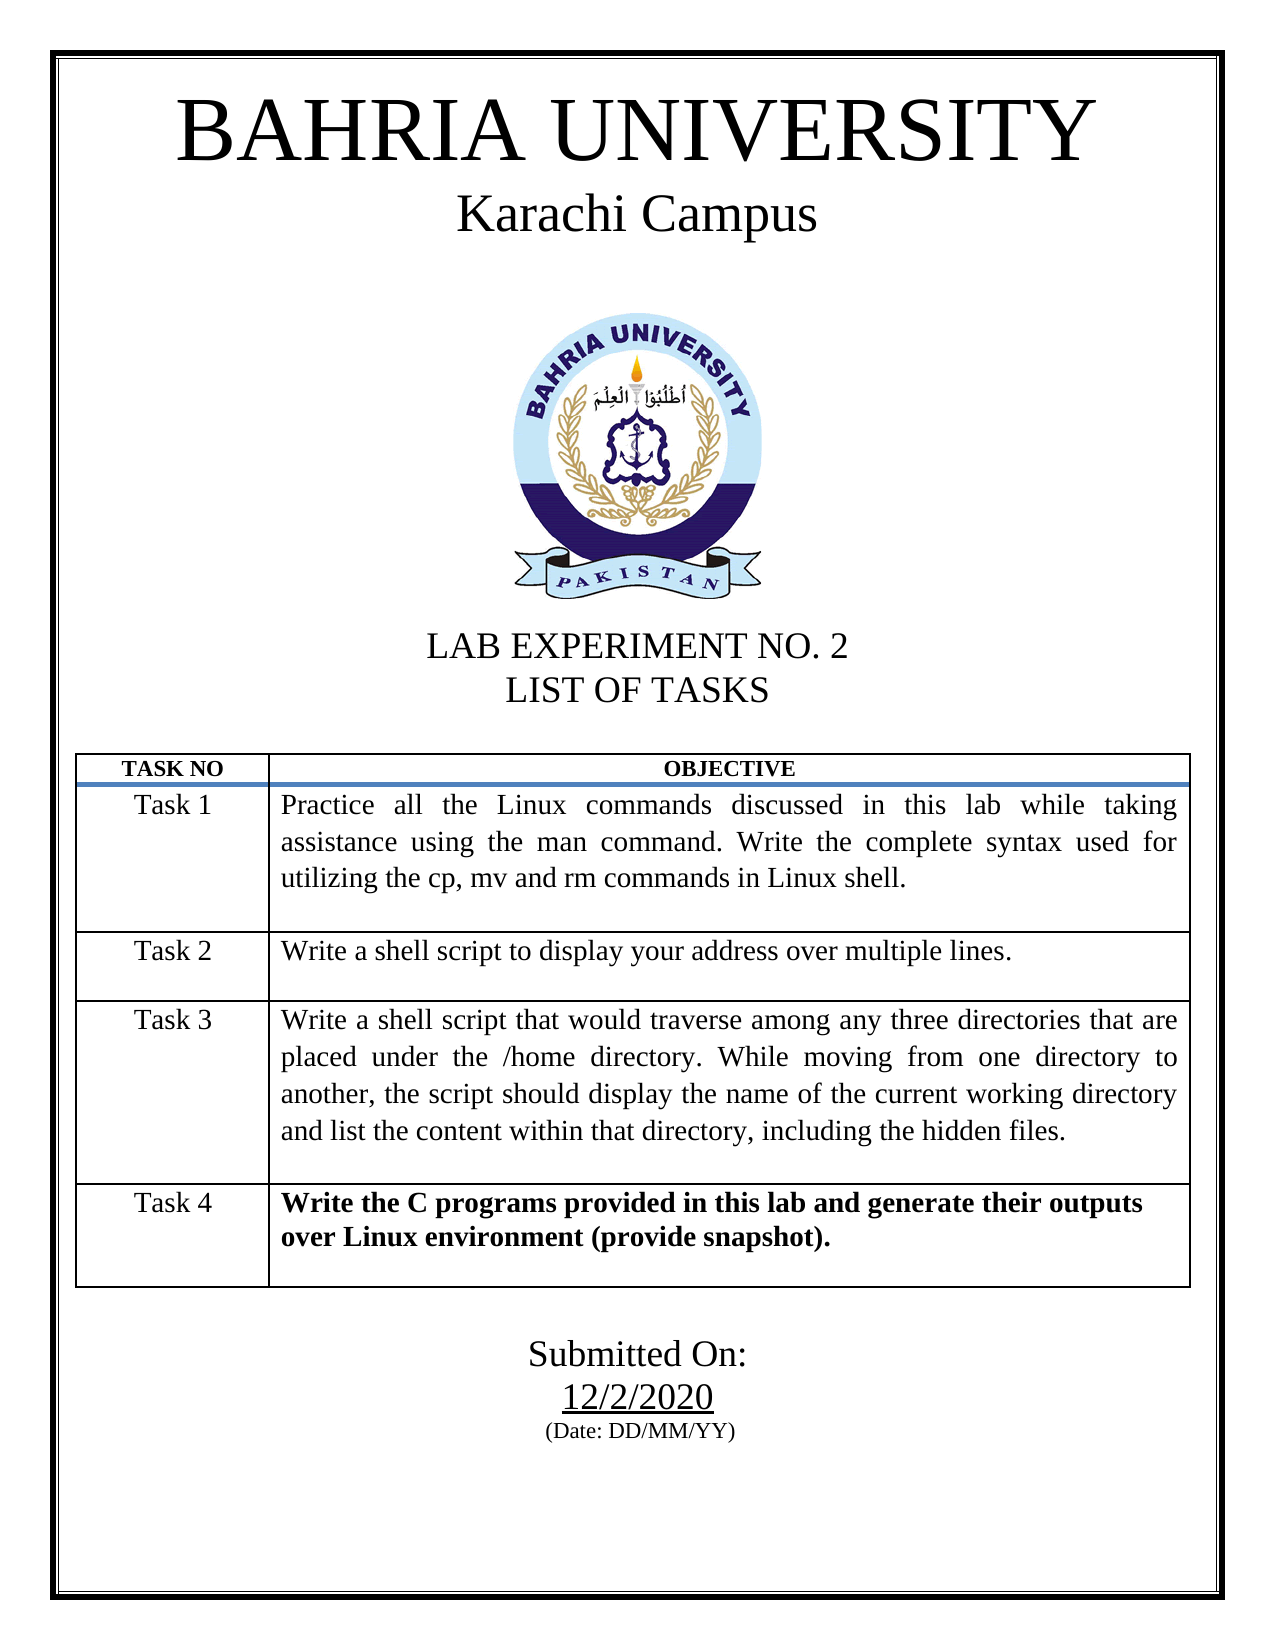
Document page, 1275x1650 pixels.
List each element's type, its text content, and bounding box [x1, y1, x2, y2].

table_cell Write a shell script to display your address over multiple lines. [270, 933, 1189, 1000]
table_header TASK NO [77, 755, 268, 782]
text BAHRIA UNIVERSITY [75, 75, 1200, 180]
text LIST OF TASKS [75, 667, 1200, 710]
picture [513, 313, 762, 599]
text 12/2/2020 [75, 1374, 1200, 1417]
table_cell Write a shell script that would traverse among any three directories that are placed under the /home directory. While moving from one directory to another, the script should display the name of the current working directory and list the content within that directory, including the hidden files. [270, 1002, 1189, 1183]
table_cell Practice all the Linux commands discussed in this lab while taking assistance using the man command. Write the complete syntax used for utilizing the cp, mv and rm commands in Linux shell. [270, 787, 1189, 931]
table_header OBJECTIVE [270, 755, 1189, 782]
table_cell Task 2 [77, 933, 268, 1000]
table_cell Task 4 [77, 1185, 268, 1286]
table_cell Task 1 [77, 787, 268, 931]
text LAB EXPERIMENT NO. 2 [75, 624, 1200, 667]
table_cell Write the C programs provided in this lab and generate their outputs over Linux environment (provide snapshot). [270, 1185, 1189, 1286]
text Submitted On: [75, 1331, 1200, 1374]
text Karachi Campus [75, 180, 1200, 243]
text (Date: DD/MM/YY) [75, 1417, 1200, 1444]
table_cell Task 3 [77, 1002, 268, 1183]
